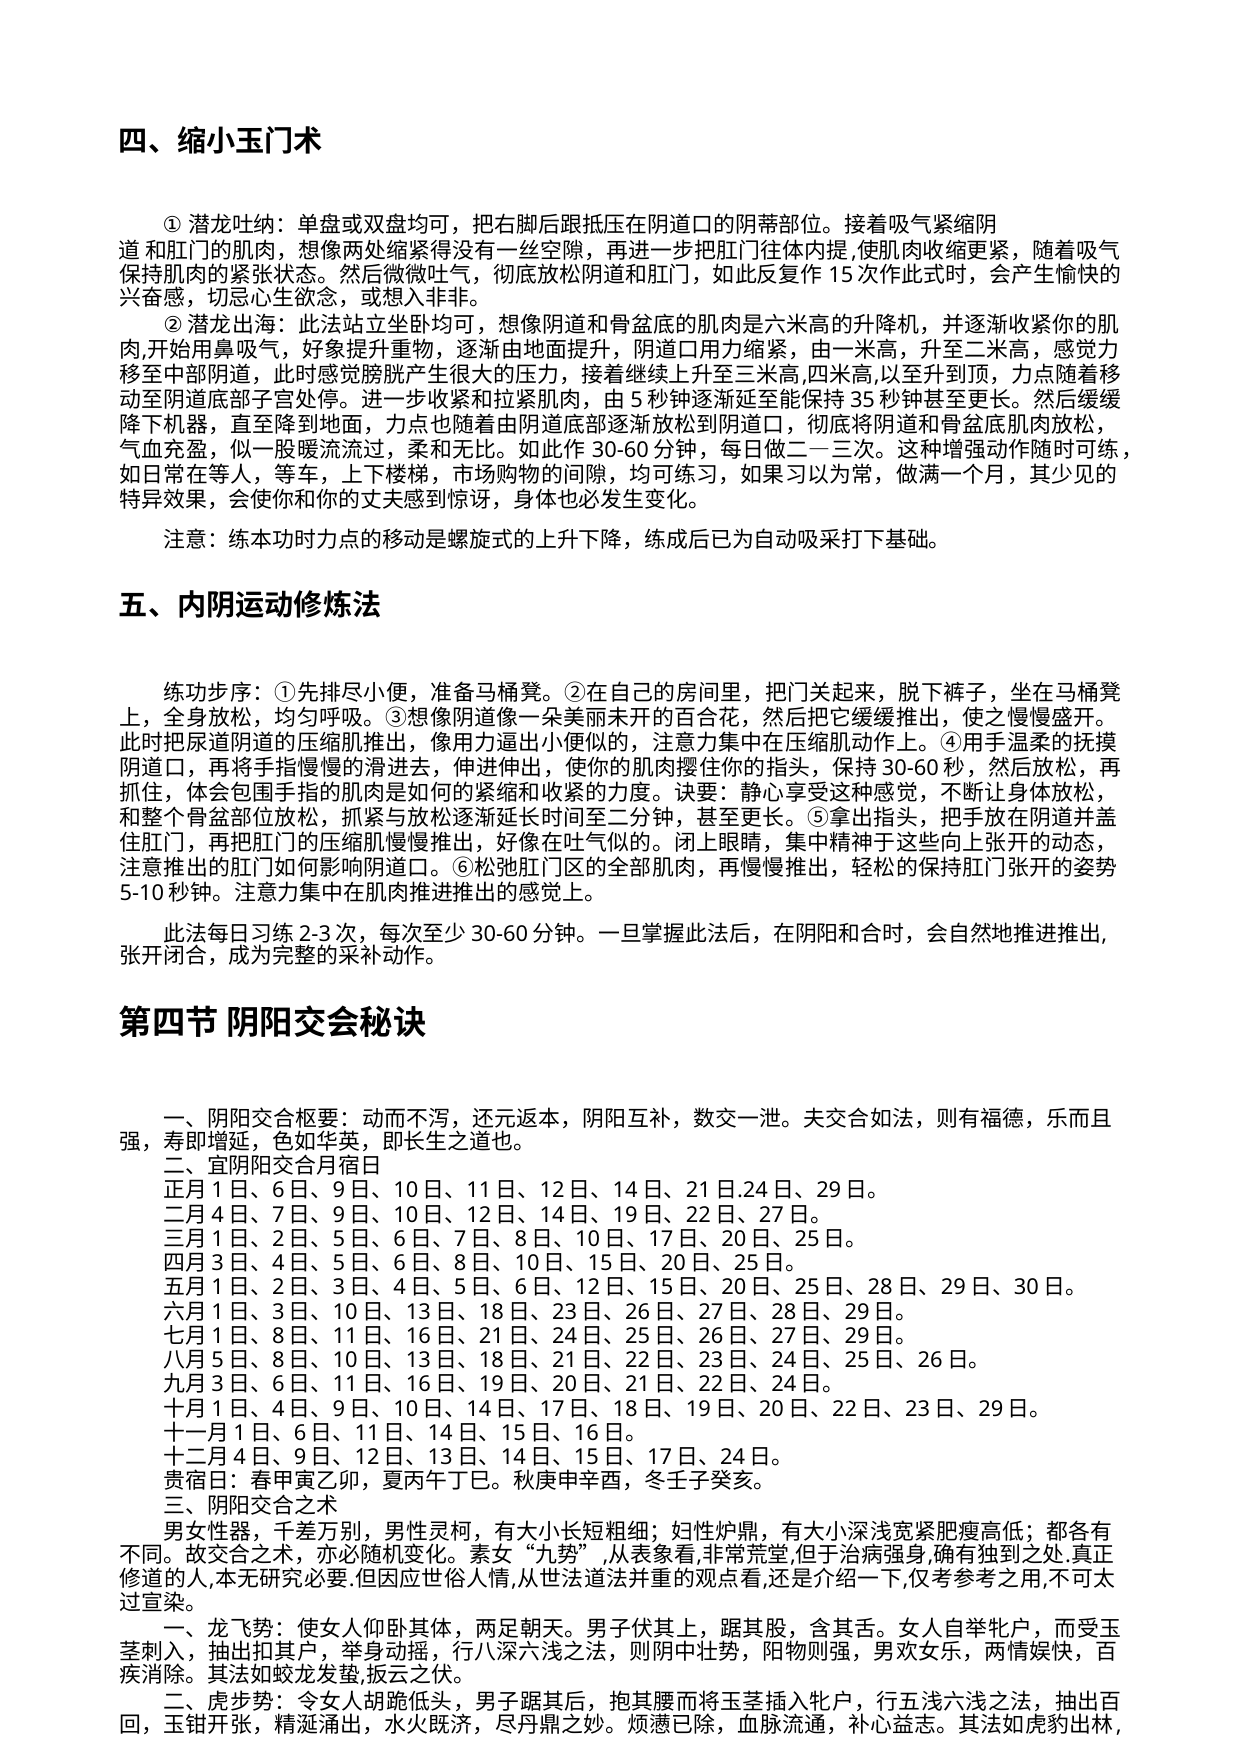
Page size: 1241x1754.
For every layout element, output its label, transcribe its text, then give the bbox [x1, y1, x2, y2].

text 练功步序：①先排尽小便，准备马桶凳。②在自己的房间里，把门关起来，脱下裤子，坐在马桶凳上，全身放松，均匀呼吸。③想像阴道像一朵美丽未开的百合花，然后把它缓缓推出，使之慢慢盛开。此时把尿道阴道的压缩肌推出，像用力逼出小便似的，注意力集中在压缩肌动作上。④用手温柔的抚摸阴道口，再将手指慢慢的滑进去，伸进伸出，使你的肌肉撄住你的指头，保持30-60秒，然后放松，再抓住，体会包围手指的肌肉是如何的紧缩和收紧的力度。诀要：静心享受这种感觉，不断让身体放松，和整个骨盆部位放松，抓紧与放松逐渐延长时间至二分钟，甚至更长。⑤拿出指头，把手放在阴道并盖住肛门，再把肛门的压缩肌慢慢推出，好像在吐气似的。闭上眼睛，集中精神于这些向上张开的动态，注意推出的肛门如何影响阴道口。⑥松弛肛门区的全部肌肉，再慢慢推出，轻松的保持肛门张开的姿势5-10秒钟。注意力集中在肌肉推进推出的感觉上。 [119, 680, 1121, 905]
subtitle 五、内阴运动修炼法 [119, 582, 1121, 624]
text 注意：练本功时力点的移动是螺旋式的上升下降，练成后已为自动吸采打下基础。 [163, 528, 1121, 553]
text 男女性器，千差万别，男性灵柯，有大小长短粗细；妇性炉鼎，有大小深浅宽紧肥瘦高低；都各有不同。故交合之术，亦必随机变化。素女“九势”,从表象看,非常荒堂,但于治病强身,确有独到之处.真正修道的人,本无研究必要.但因应世俗人情,从世法道法并重的观点看,还是介绍一下,仅考参考之用,不可太过宣染。 [119, 1521, 1115, 1615]
text 此法每日习练2-3次，每次至少30-60分钟。一旦掌握此法后，在阴阳和合时，会自然地推进推出,张开闭合，成为完整的采补动作。 [119, 923, 1115, 969]
text 三月1日、2日、5日、6日、7日、8日、10日、17日、20日、25日。 [163, 1227, 1121, 1251]
text 正月1日、6日、9日、10日、11日、12日、14日、21日.24日、29日。 [163, 1178, 1121, 1203]
subtitle 四、缩小玉门术 [119, 118, 1121, 160]
text 八月5日、8日、10日、13日、18日、21日、22日、23日、24日、25日、26日。 [163, 1348, 1121, 1372]
text 四月3日、4日、5日、6日、8日、10日、15日、20日、25日。 [163, 1251, 1121, 1276]
text 二、宜阴阳交合月宿日 [163, 1154, 1121, 1178]
text 九月3日、6日、11日、16日、19日、20日、21日、22日、24日。 [163, 1372, 1121, 1397]
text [119, 1690, 1121, 1737]
list 潜龙吐纳：单盘或双盘均可，把右脚后跟抵压在阴道口的阴蒂部位。接着吸气紧缩阴 [162, 213, 1121, 238]
text 十月1日、4日、9日、10日、14日、17日、18日、19日、20日、22日、23日、29日。 [163, 1397, 1121, 1421]
text 一、阴阳交合枢要：动而不泻，还元返本，阴阳互补，数交一泄。夫交合如法，则有福德，乐而且强，寿即增延，色如华英，即长生之道也。 [119, 1108, 1115, 1154]
text ②潜龙出海：此法站立坐卧均可，想像阴道和骨盆底的肌肉是六米高的升降机，并逐渐收紧你的肌肉,开始用鼻吸气，好象提升重物，逐渐由地面提升，阴道口用力缩紧，由一米高，升至二米高，感觉力移至中部阴道，此时感觉膀胱产生很大的压力，接着继续上升至三米高,四米高,以至升到顶，力点随着移动至阴道底部子宫处停。进一步收紧和拉紧肌肉，由5秒钟逐渐延至能保持35秒钟甚至更长。然后缓缓降下机器，直至降到地面，力点也随着由阴道底部逐渐放松到阴道口，彻底将阴道和骨盆底肌肉放松，气血充盈，似一股暖流流过，柔和无比。如此作30-60分钟，每日做二—三次。这种增强动作随时可练，如日常在等人，等车，上下楼梯，市场购物的间隙，均可练习，如果习以为常，做满一个月，其少见的特异效果，会使你和你的丈夫感到惊讶，身体也必发生变化。 [119, 313, 1121, 513]
text 五月1日、2日、3日、4日、5日、6日、12日、15日、20日、25日、28日、29日、30日。 [163, 1276, 1121, 1300]
text 一、龙飞势：使女人仰卧其体，两足朝天。男子伏其上，踞其股，含其舌。女人自举牝户，而受玉茎刺入，抽出扣其户，举身动摇，行八深六浅之法，则阴中壮势，阳物则强，男欢女乐，两情娱快，百疾消除。其法如蛟龙发蛰,扳云之伏。 [119, 1618, 1121, 1688]
text 二月4日、7日、9日、10日、12日、14日、19日、22日、27日。 [163, 1203, 1121, 1227]
text 六月1日、3日、10日、13日、18日、23日、26日、27日、28日、29日。 [163, 1300, 1121, 1324]
text 十一月1日、6日、11日、14日、15日、16日。 [163, 1421, 1121, 1445]
text 三、阴阳交合之术 [163, 1494, 1121, 1518]
list 和肛门的肌肉，想像两处缩紧得没有一丝空隙，再进一步把肛门往体内提,使肌肉收缩更紧，随着吸气保持肌肉的紧张状态。然后微微吐气，彻底放松阴道和肛门，如此反复作15次作此式时，会产生愉快的兴奋感，切忌心生欲念，或想入非非。 [119, 240, 1121, 310]
text 贵宿日：春甲寅乙卯，夏丙午丁巳。秋庚申辛酉，冬壬子癸亥。 [163, 1469, 1121, 1494]
text 七月1日、8日、11日、16日、21日、24日、25日、26日、27日、29日。 [163, 1324, 1121, 1348]
subtitle 第四节 阴阳交会秘诀 [119, 996, 1121, 1044]
text 十二月4日、9日、12日、13日、14日、15日、17日、24日。 [163, 1445, 1121, 1469]
